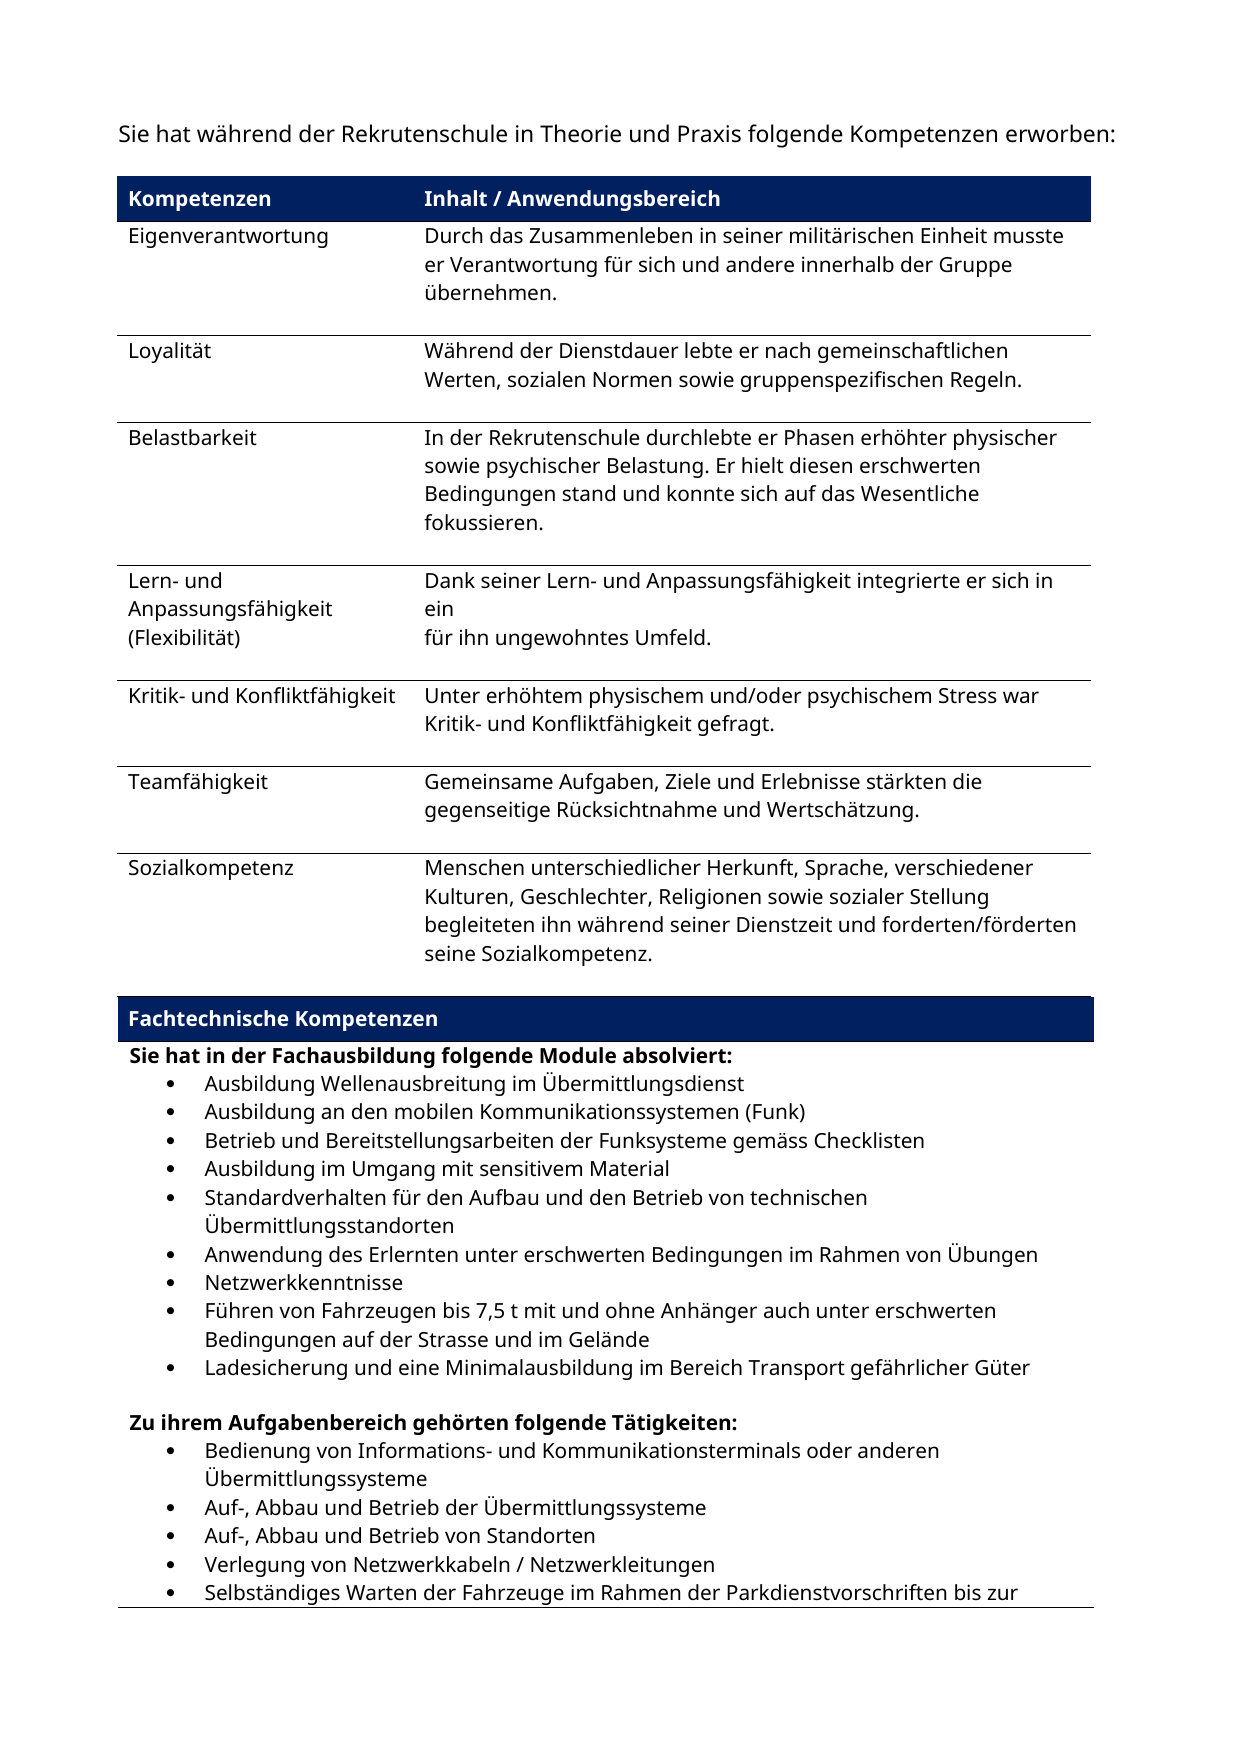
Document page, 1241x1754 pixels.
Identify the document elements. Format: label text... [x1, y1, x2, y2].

table_cell Teamfähigkeit [117, 767, 413, 852]
table_cell Sozialkompetenz [117, 854, 413, 996]
table_cell Lern- und Anpassungsfähigkeit (Flexibilität) [117, 566, 413, 680]
table_cell Dank seiner Lern- und Anpassungsfähigkeit integrierte er sich in ein für ihn ungewohntes Umfeld. [413, 566, 1091, 680]
table_cell In der Rekrutenschule durchlebte er Phasen erhöhter physischer sowie psychischer Belastung. Er hielt diesen erschwerten Bedingungen stand und konnte sich auf das Wesentliche fokussieren. [413, 423, 1091, 565]
table_header Kompetenzen [117, 176, 413, 221]
table_cell Gemeinsame Aufgaben, Ziele und Erlebnisse stärkten die gegenseitige Rücksichtnahme und Wertschätzung. [413, 767, 1091, 852]
table_cell Loyalität [117, 336, 413, 422]
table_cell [118, 1042, 1094, 1607]
table_cell Durch das Zusammenleben in seiner militärischen Einheit musste er Verantwortung für sich und andere innerhalb der Gruppe übernehmen. [413, 222, 1091, 335]
table_header Inhalt / Anwendungsbereich [413, 176, 1091, 221]
table_cell Unter erhöhtem physischem und/oder psychischem Stress war Kritik- und Konfliktfähigkeit gefragt. [413, 681, 1091, 766]
table_cell Eigenverantwortung [117, 222, 413, 335]
table_cell Belastbarkeit [117, 423, 413, 565]
table_header Fachtechnische Kompetenzen [118, 997, 1094, 1041]
table_cell Während der Dienstdauer lebte er nach gemeinschaftlichen Werten, sozialen Normen sowie gruppenspezifischen Regeln. [413, 336, 1091, 422]
table_cell Menschen unterschiedlicher Herkunft, Sprache, verschiedener Kulturen, Geschlechter, Religionen sowie sozialer Stellung begleiteten ihn während seiner Dienstzeit und forderten/förderten seine Sozialkompetenz. [413, 854, 1091, 996]
table_cell Kritik- und Konfliktfähigkeit [117, 681, 413, 766]
text Sie hat während der Rekrutenschule in Theorie und Praxis folgende Kompetenzen erworben: [118, 118, 1122, 149]
